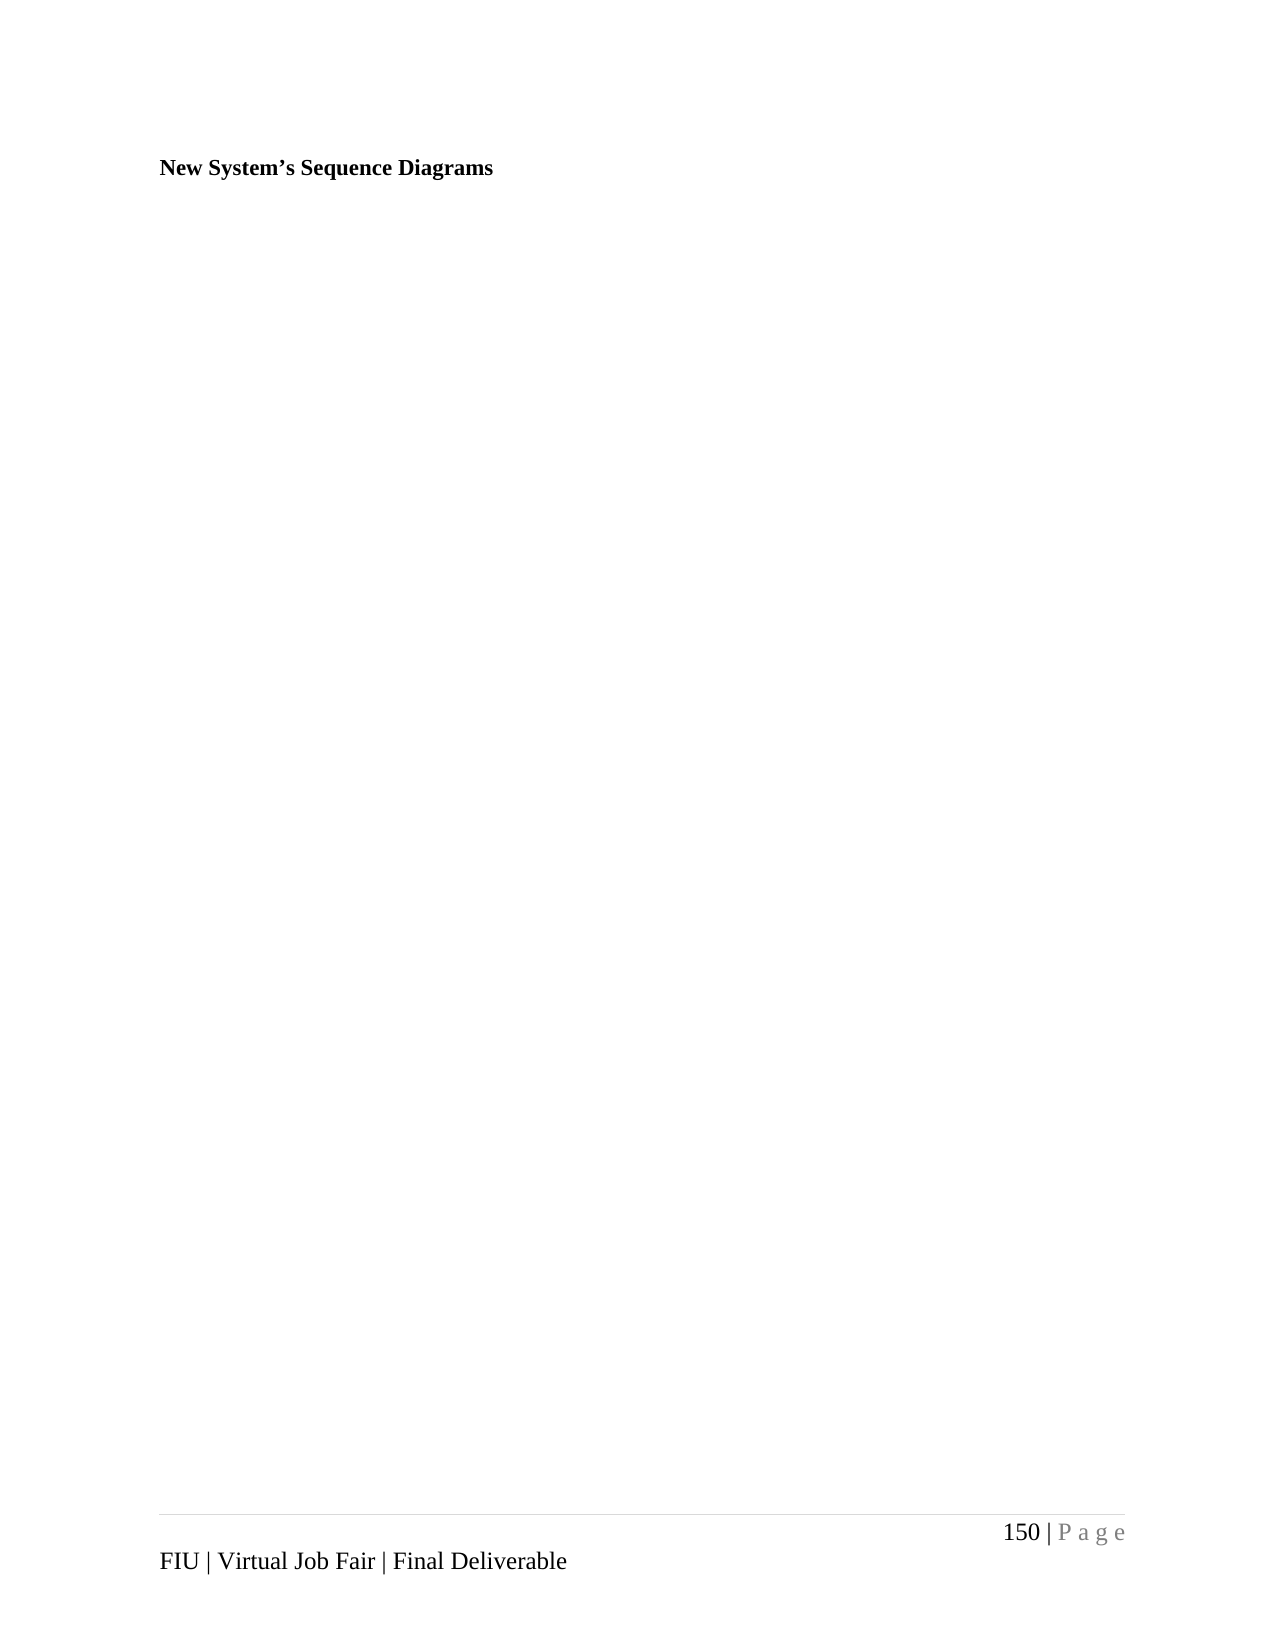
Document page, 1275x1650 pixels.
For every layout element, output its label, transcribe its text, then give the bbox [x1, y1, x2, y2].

text New System’s Sequence Diagrams [159, 154, 1125, 181]
